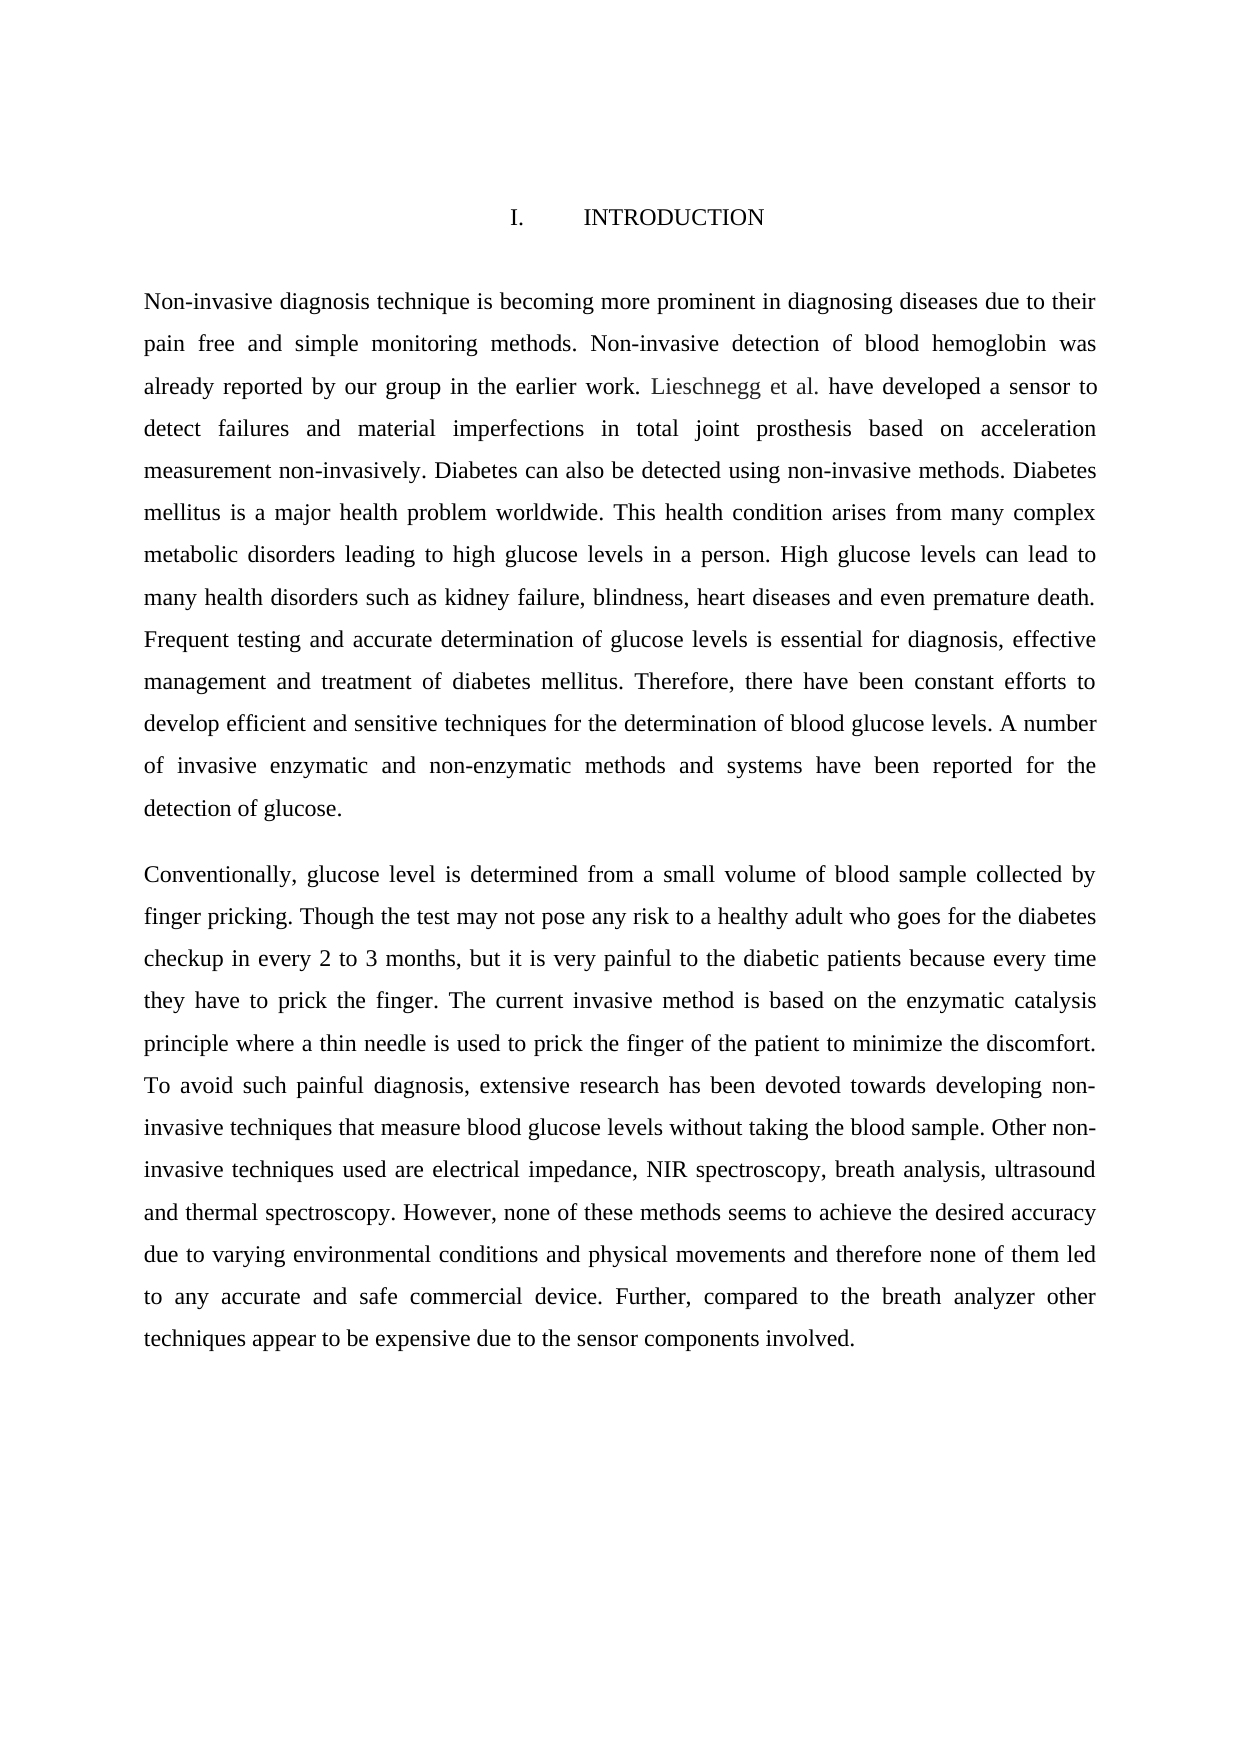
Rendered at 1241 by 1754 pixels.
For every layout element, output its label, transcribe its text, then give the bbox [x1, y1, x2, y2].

list INTRODUCTION [510, 203, 1098, 231]
text Conventionally, glucose level is determined from a small volume of blood sample collected by finger pricking. Though the test may not pose any risk to a healthy adult who goes for the diabetes checkup in every 2 to 3 months, but it is very painful to the diabetic patients because every time they have to prick the finger. The current invasive method is based on the enzymatic catalysis principle where a thin needle is used to prick the finger of the patient to minimize the discomfort. To avoid such painful diagnosis, extensive research has been devoted towards developing non-invasive techniques that measure blood glucose levels without taking the blood sample. Other non-invasive techniques used are electrical impedance, NIR spectroscopy, breath analysis, ultrasound and thermal spectroscopy. However, none of these methods seems to achieve the desired accuracy due to varying environmental conditions and physical movements and therefore none of them led to any accurate and safe commercial device. Further, compared to the breath analyzer other techniques appear to be expensive due to the sensor components involved. [144, 860, 1098, 1352]
text Non-invasive diagnosis technique is becoming more prominent in diagnosing diseases due to their pain free and simple monitoring methods. Non-invasive detection of blood hemoglobin was already reported by our group in the earlier work. Lieschnegg et al. have developed a sensor to detect failures and material imperfections in total joint prosthesis based on acceleration measurement non-invasively. Diabetes can also be detected using non-invasive methods. Diabetes mellitus is a major health problem worldwide. This health condition arises from many complex metabolic disorders leading to high glucose levels in a person. High glucose levels can lead to many health disorders such as kidney failure, blindness, heart diseases and even premature death. Frequent testing and accurate determination of glucose levels is essential for diagnosis, effective management and treatment of diabetes mellitus. Therefore, there have been constant efforts to develop efficient and sensitive techniques for the determination of blood glucose levels. A number of invasive enzymatic and non-enzymatic methods and systems have been reported for the detection of glucose. [144, 287, 1098, 821]
